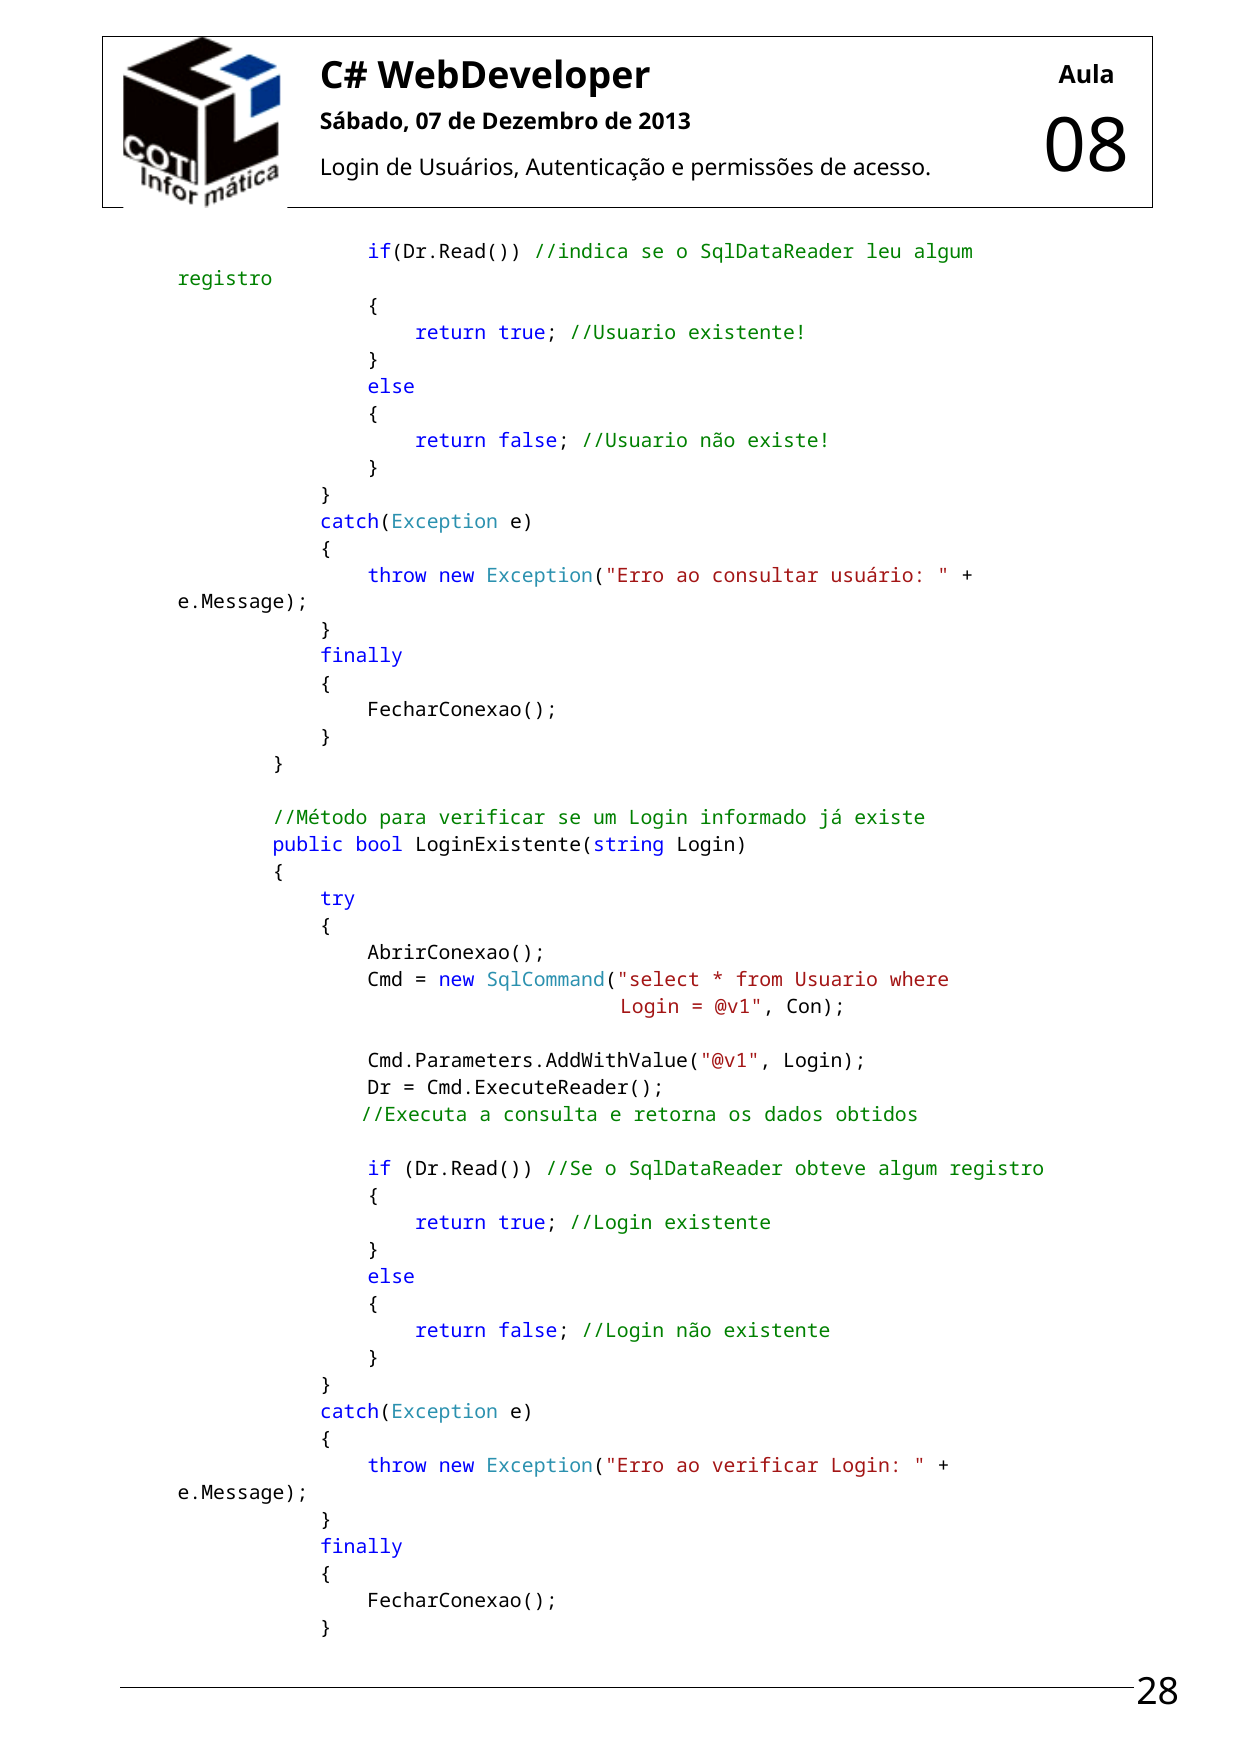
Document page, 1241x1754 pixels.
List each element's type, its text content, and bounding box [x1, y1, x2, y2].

text } [177, 1613, 1063, 1640]
text Cmd.Parameters.AddWithValue("@v1", Login); [177, 1046, 1063, 1073]
text else [177, 372, 1063, 399]
text { [177, 858, 1063, 884]
text catch(Exception e) [177, 507, 1063, 534]
text Cmd = new SqlCommand("select * from Usuario where [177, 966, 1063, 992]
text throw new Exception("Erro ao consultar usuário: " + e.Message); [177, 561, 1063, 615]
text try [177, 884, 1063, 912]
text } [177, 1235, 1063, 1262]
text } [177, 345, 1063, 372]
text } [177, 750, 1063, 777]
text } [177, 480, 1063, 507]
text finally [177, 1532, 1063, 1559]
text { [177, 1559, 1063, 1586]
text FecharConexao(); [177, 1586, 1063, 1613]
text } [177, 1343, 1063, 1370]
text Dr = Cmd.ExecuteReader(); [177, 1073, 1063, 1100]
text { [177, 1424, 1063, 1451]
text { [177, 1181, 1063, 1208]
text { [177, 399, 1063, 426]
text { [177, 912, 1063, 938]
text { [177, 669, 1063, 696]
text else [177, 1262, 1063, 1289]
text } [177, 1370, 1063, 1397]
text Login = @v1", Con); [546, 992, 1063, 1019]
text } [177, 453, 1063, 480]
text finally [177, 642, 1063, 669]
text //Executa a consulta e retorna os dados obtidos [251, 1100, 1063, 1127]
text } [177, 615, 1063, 642]
text //Método para verificar se um Login informado já existe [177, 804, 1063, 831]
text { [177, 291, 1063, 318]
text catch(Exception e) [177, 1397, 1063, 1424]
text { [177, 1289, 1063, 1316]
text FecharConexao(); [177, 696, 1063, 723]
text AbrirConexao(); [177, 938, 1063, 966]
text } [177, 1505, 1063, 1532]
text throw new Exception("Erro ao verificar Login: " + e.Message); [177, 1451, 1063, 1505]
text return true; //Usuario existente! [177, 318, 1063, 345]
text return false; //Usuario não existe! [177, 426, 1063, 453]
text if(Dr.Read()) //indica se o SqlDataReader leu algum registro [177, 237, 1063, 291]
text if (Dr.Read()) //Se o SqlDataReader obteve algum registro [177, 1154, 1063, 1181]
text public bool LoginExistente(string Login) [177, 831, 1063, 858]
text { [177, 534, 1063, 561]
text } [177, 723, 1063, 750]
text return true; //Login existente [177, 1208, 1063, 1235]
text return false; //Login não existente [177, 1316, 1063, 1343]
